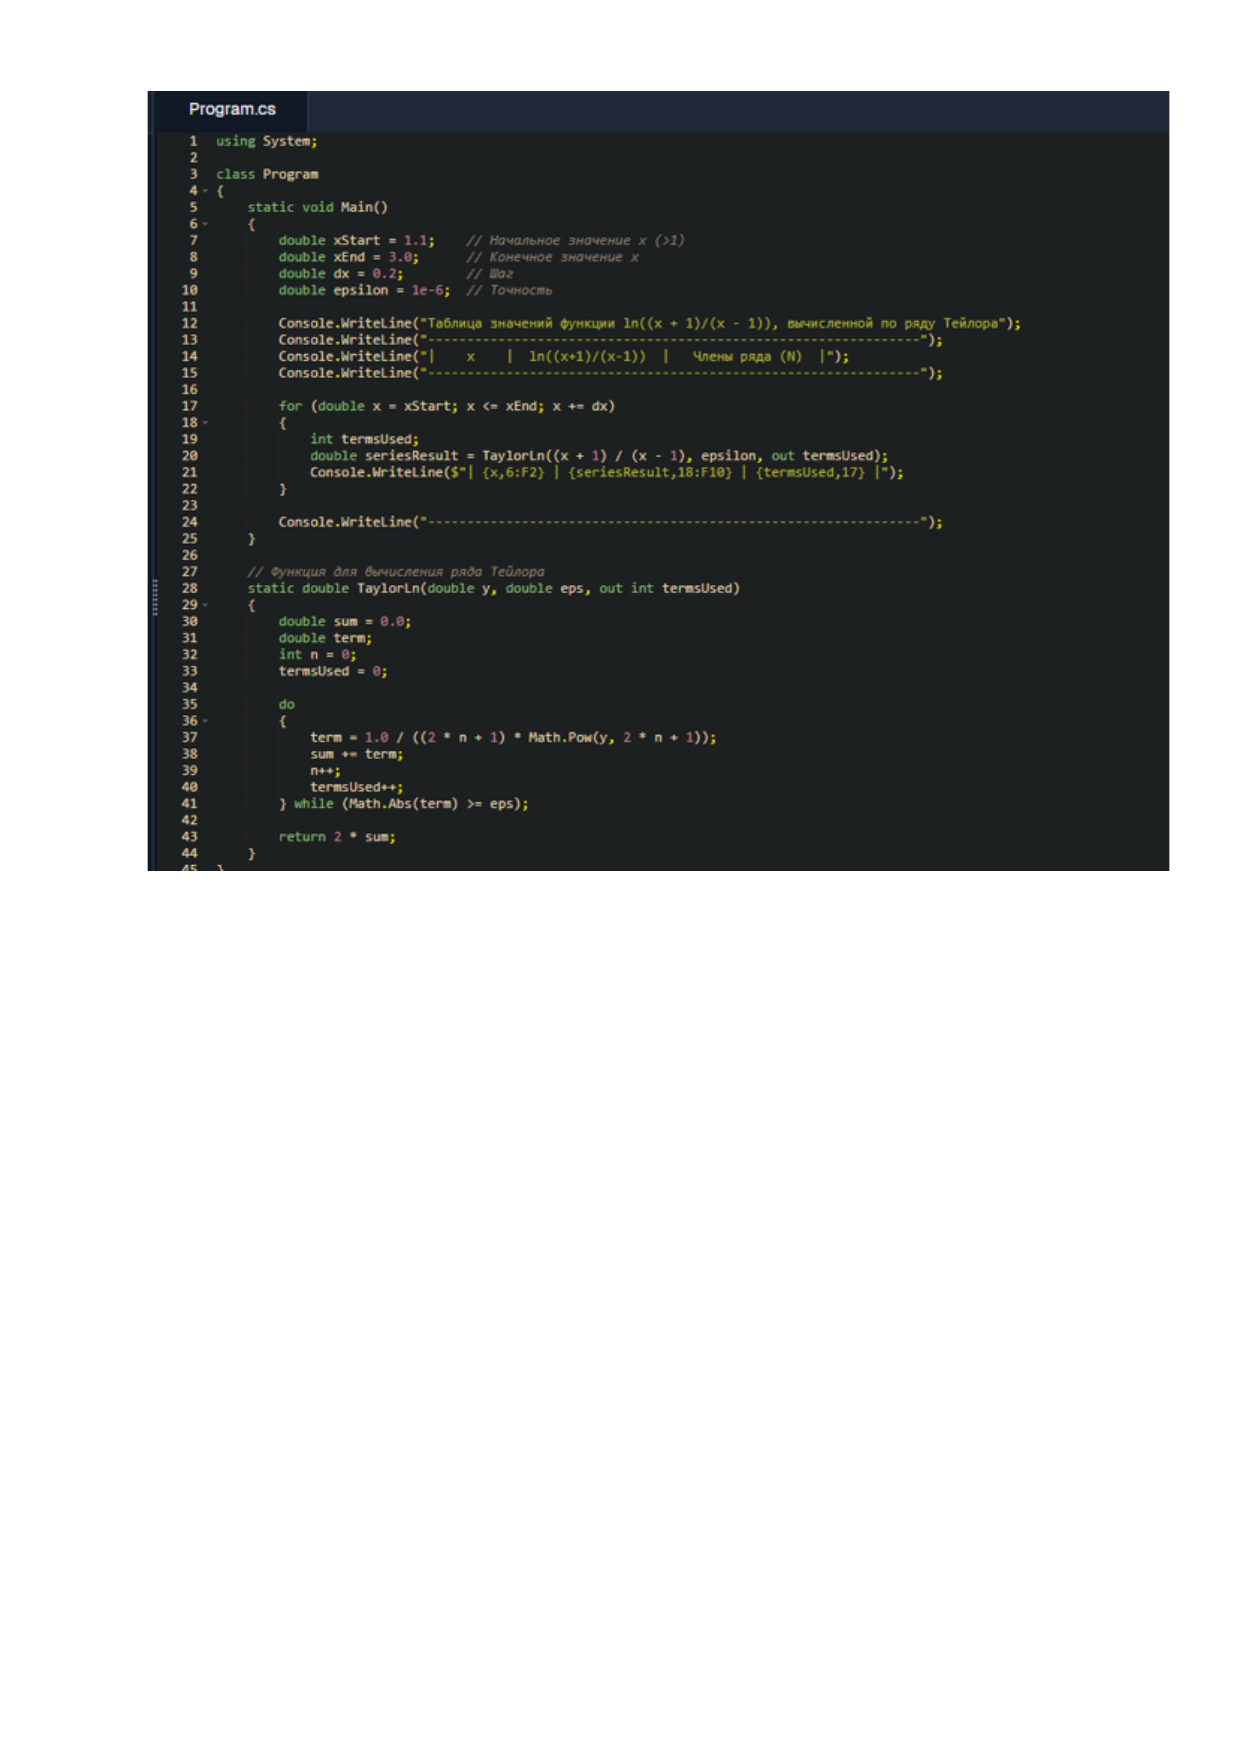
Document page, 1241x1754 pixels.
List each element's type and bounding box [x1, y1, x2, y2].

picture [147, 91, 1170, 871]
